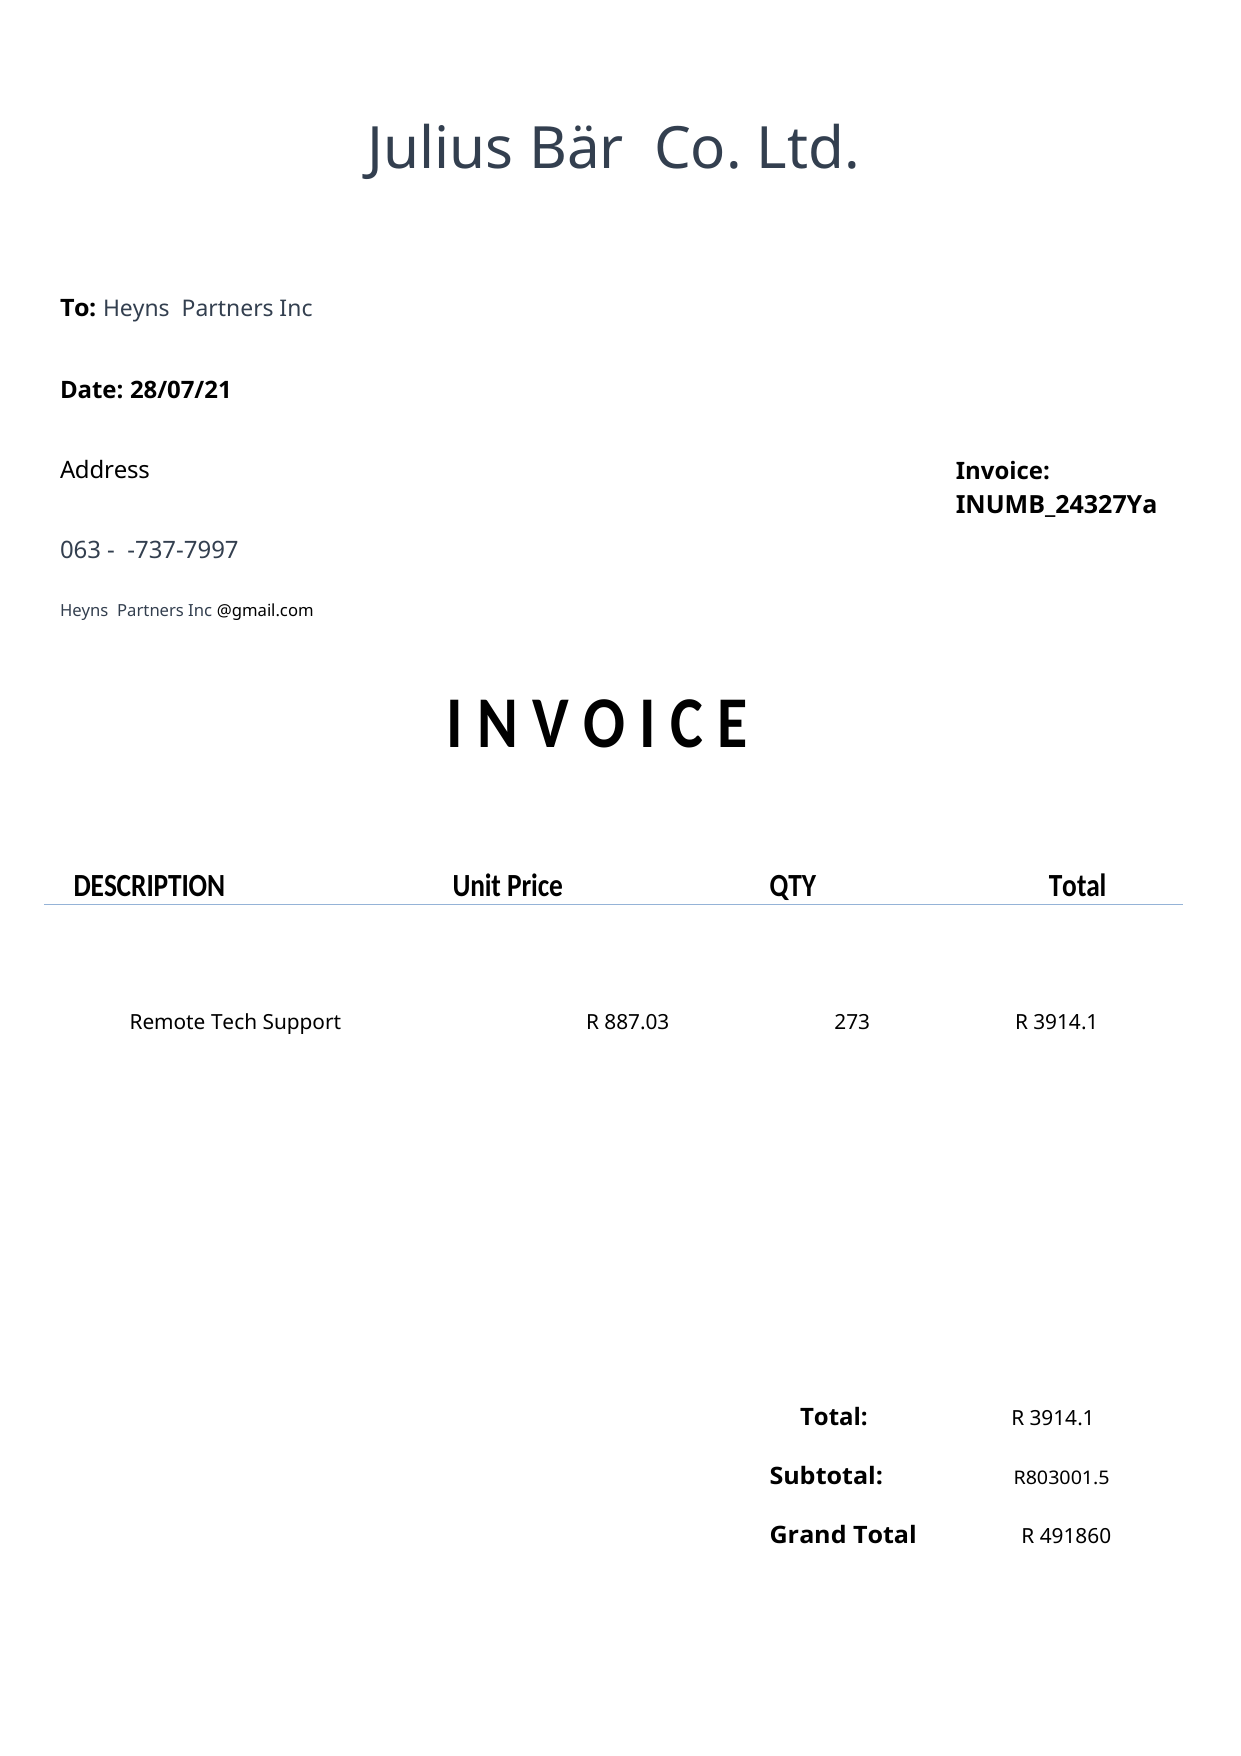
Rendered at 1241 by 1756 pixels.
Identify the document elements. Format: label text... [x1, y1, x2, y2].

table_header Total [899, 865, 1183, 904]
text Heyns Partners Inc @gmail.com [60, 599, 355, 622]
text Julius Bär Co. Ltd. [44, 106, 1184, 186]
text Subtotal: R803001.5 [769, 1458, 1184, 1491]
table_header Unit Price [329, 865, 613, 904]
text To: Heyns Partners Inc [60, 291, 1184, 323]
text Grand Total R 491860 [769, 1517, 1184, 1550]
text Total: R 3914.1 [44, 1399, 1184, 1432]
text Date: 28/07/21 [60, 373, 1184, 406]
text Address [60, 453, 351, 486]
table_header QTY [614, 865, 898, 904]
text I N V O I C E [447, 677, 767, 766]
text Remote Tech Support R 887.03 273 R 3914.1 [44, 1007, 1184, 1036]
text Invoice: [956, 454, 1184, 486]
table_header DESCRIPTION [44, 865, 329, 904]
text 063 - -737-7997 [60, 533, 355, 566]
text INUMB_24327Ya [956, 486, 1184, 520]
